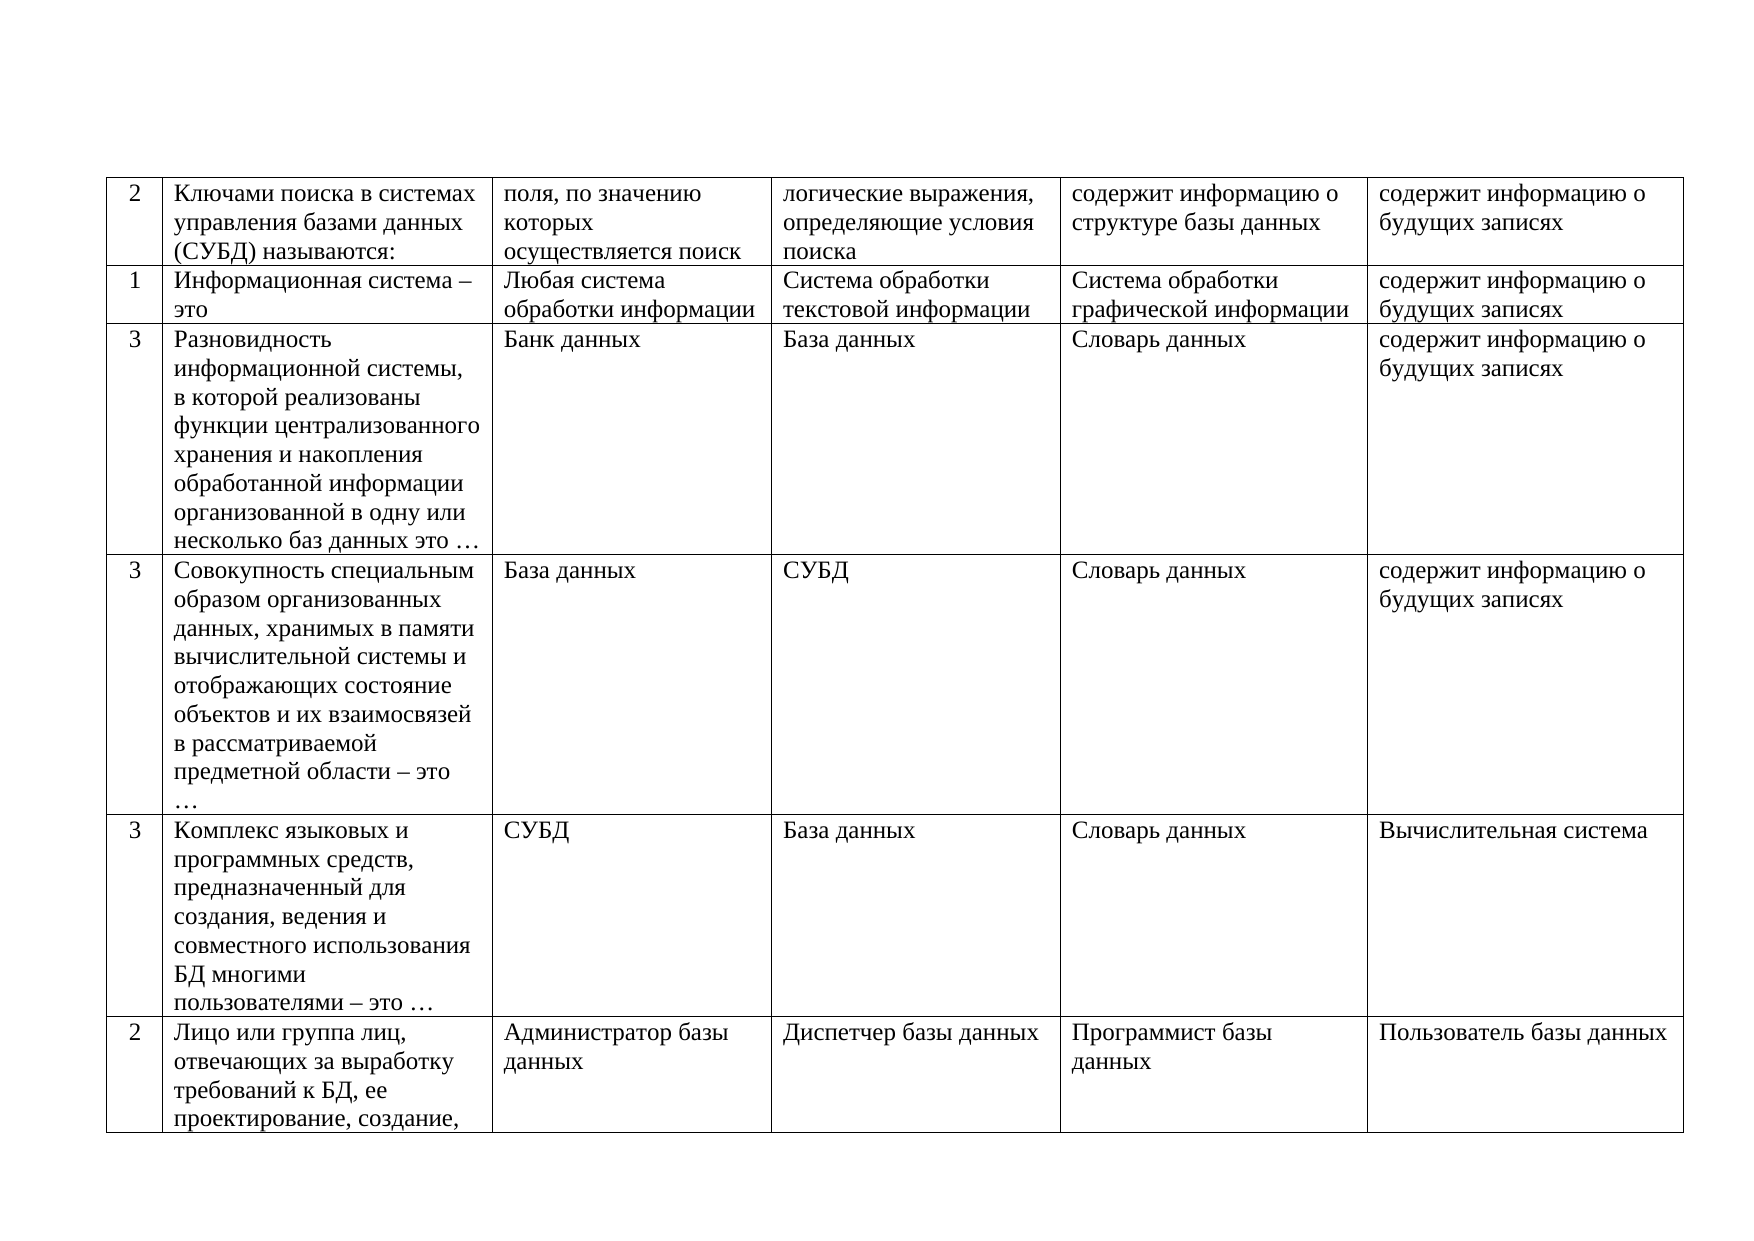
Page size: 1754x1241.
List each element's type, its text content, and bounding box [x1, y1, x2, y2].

table_cell содержит информацию о будущих записях [1368, 555, 1683, 814]
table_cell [163, 1017, 492, 1132]
table_cell База данных [772, 815, 1060, 1016]
table_cell 1 [107, 266, 162, 323]
table_cell Словарь данных [1061, 324, 1367, 554]
table_cell Словарь данных [1061, 555, 1367, 814]
table_cell Банк данных [493, 324, 771, 554]
table_cell содержит информацию о будущих записях [1368, 178, 1683, 264]
table_cell поля, по значению которых осуществляется поиск [493, 178, 771, 264]
table_cell содержит информацию о будущих записях [1368, 266, 1683, 323]
table_cell Комплекс языковых и программных средств, предназначенный для создания, ведения и совместного использования БД многими пользователями – это … [163, 815, 492, 1016]
table_cell содержит информацию о структуре базы данных [1061, 178, 1367, 264]
table_cell Разновидность информационной системы, в которой реализованы функции централизованного хранения и накопления обработанной информации организованной в одну или несколько баз данных это … [163, 324, 492, 554]
table_cell 3 [107, 555, 162, 814]
table_cell Совокупность специальным образом организованных данных, хранимых в памяти вычислительной системы и отображающих состояние объектов и их взаимосвязей в рассматриваемой предметной области – это … [163, 555, 492, 814]
table_cell База данных [493, 555, 771, 814]
table_cell Система обработки текстовой информации [772, 266, 1060, 323]
table_cell СУБД [772, 555, 1060, 814]
table_cell логические выражения, определяющие условия поиска [772, 178, 1060, 264]
table_cell Любая система обработки информации [493, 266, 771, 323]
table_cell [1368, 1017, 1683, 1132]
table_cell 2 [107, 178, 162, 264]
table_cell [1061, 1017, 1367, 1132]
table_cell 3 [107, 815, 162, 1016]
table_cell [772, 1017, 1060, 1132]
table_cell СУБД [493, 815, 771, 1016]
table_cell 2 [107, 1017, 162, 1132]
table_cell Словарь данных [1061, 815, 1367, 1016]
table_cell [493, 1017, 771, 1132]
table_cell Система обработки графической информации [1061, 266, 1367, 323]
table_cell содержит информацию о будущих записях [1368, 324, 1683, 554]
table_cell Информационная система – это [163, 266, 492, 323]
table_cell База данных [772, 324, 1060, 554]
table_cell 3 [107, 324, 162, 554]
table_cell Ключами поиска в системах управления базами данных (СУБД) называются: [163, 178, 492, 264]
table_cell Вычислительная система [1368, 815, 1683, 1016]
